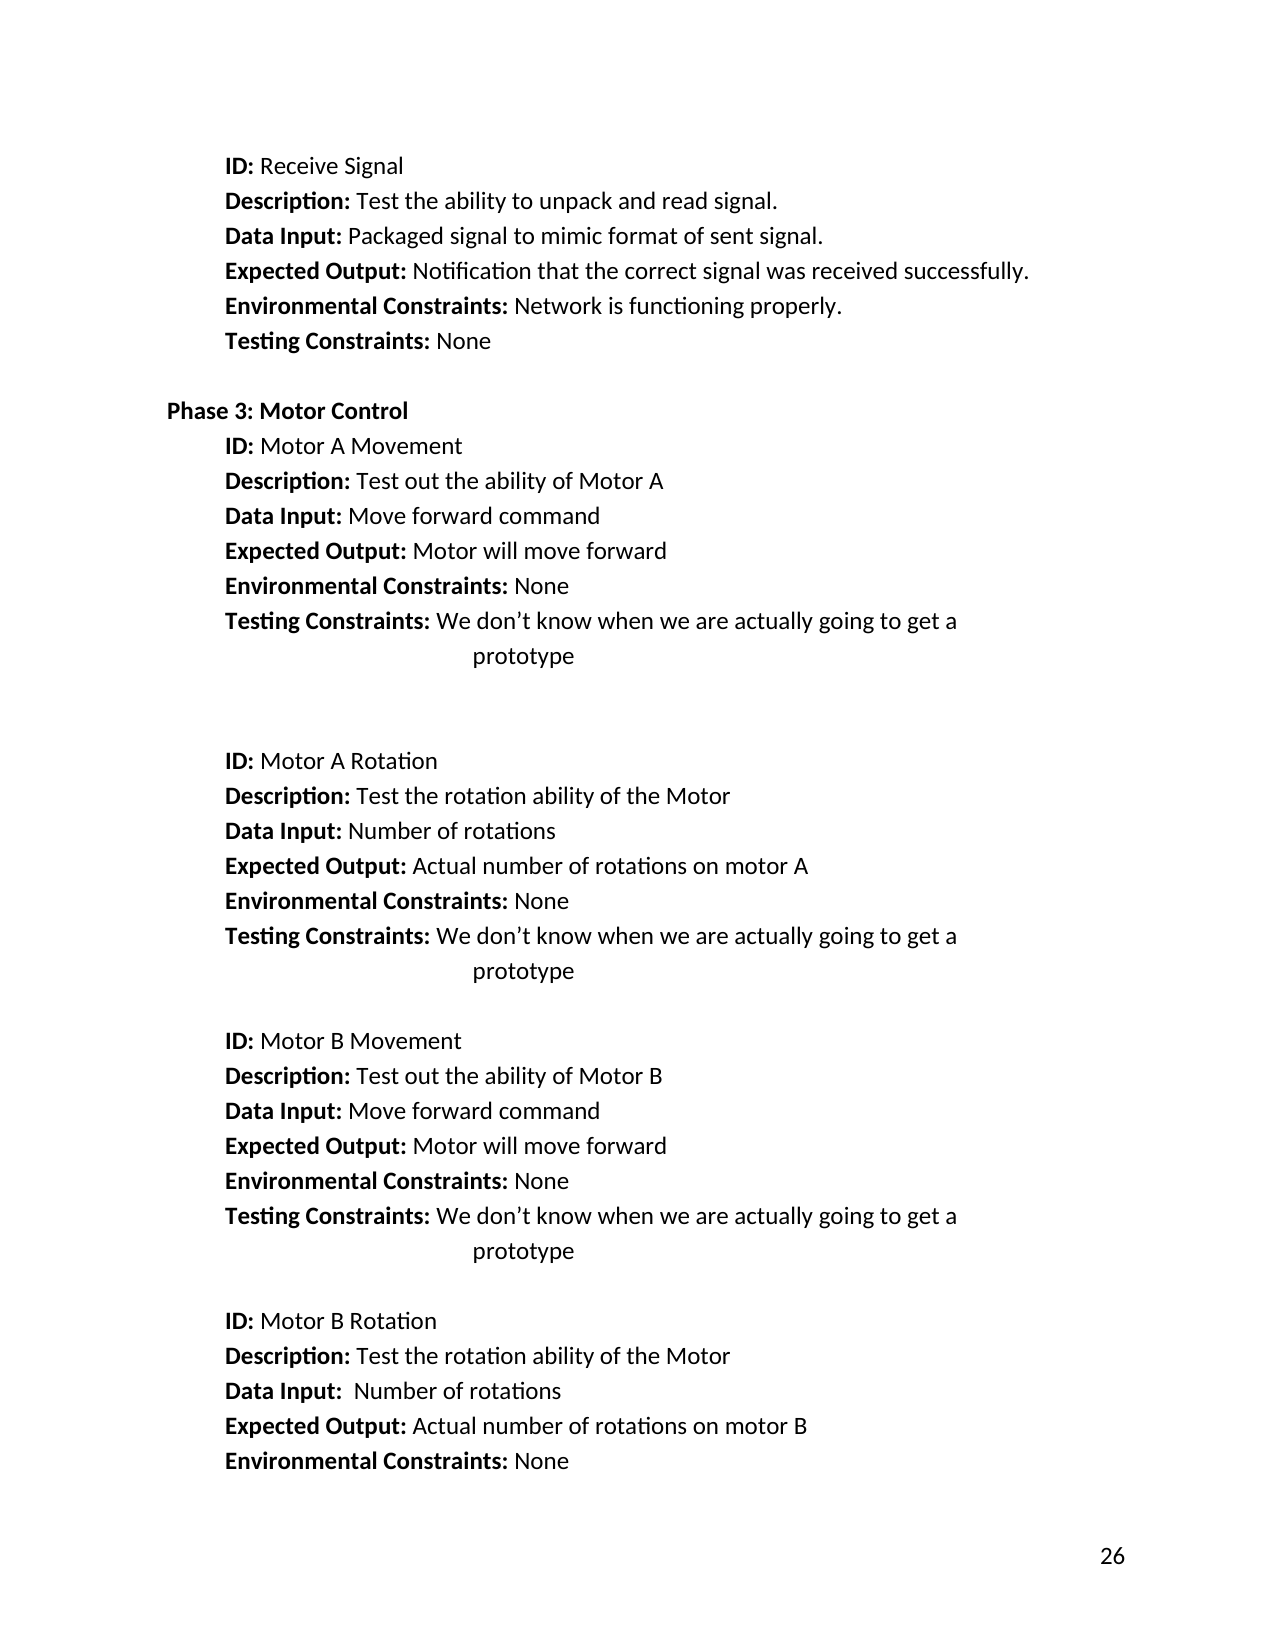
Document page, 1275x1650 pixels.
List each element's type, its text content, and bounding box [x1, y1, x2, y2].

text prototype [450, 640, 1125, 671]
text prototype [450, 955, 1125, 986]
text Expected Output: Actual number of rotations on motor B [150, 1410, 1125, 1441]
text ID: Receive Signal [150, 150, 1125, 181]
text prototype [450, 1235, 1125, 1266]
text Expected Output: Notification that the correct signal was received successfully. [150, 255, 1125, 286]
text Environmental Constraints: None [150, 570, 1125, 601]
text Description: Test out the ability of Motor B [150, 1060, 1125, 1091]
text ID: Motor B Movement [150, 1025, 1125, 1056]
text Data Input: Number of rotations [150, 1375, 1125, 1406]
text Description: Test the ability to unpack and read signal. [150, 185, 1125, 216]
text Testing Constraints: We don’t know when we are actually going to get a [150, 1200, 1125, 1231]
text Testing Constraints: We don’t know when we are actually going to get a [150, 920, 1125, 951]
text Phase 3: Motor Control [150, 395, 1125, 426]
text Data Input: Move forward command [150, 1095, 1125, 1126]
text ID: Motor A Rotation [150, 745, 1125, 776]
text ID: Motor A Movement [150, 430, 1125, 461]
text ID: Motor B Rotation [150, 1305, 1125, 1336]
text Data Input: Move forward command [150, 500, 1125, 531]
text Expected Output: Actual number of rotations on motor A [150, 850, 1125, 881]
text Description: Test the rotation ability of the Motor [150, 1340, 1125, 1371]
text Expected Output: Motor will move forward [150, 1130, 1125, 1161]
text Environmental Constraints: None [150, 1165, 1125, 1196]
text Testing Constraints: We don’t know when we are actually going to get a [150, 605, 1125, 636]
text Data Input: Number of rotations [150, 815, 1125, 846]
text Expected Output: Motor will move forward [150, 535, 1125, 566]
text Environmental Constraints: None [150, 885, 1125, 916]
text Environmental Constraints: None [150, 1445, 1125, 1476]
text Data Input: Packaged signal to mimic format of sent signal. [150, 220, 1125, 251]
text Description: Test the rotation ability of the Motor [150, 780, 1125, 811]
text Environmental Constraints: Network is functioning properly. [150, 290, 1125, 321]
text Description: Test out the ability of Motor A [150, 465, 1125, 496]
text Testing Constraints: None [150, 325, 1125, 356]
